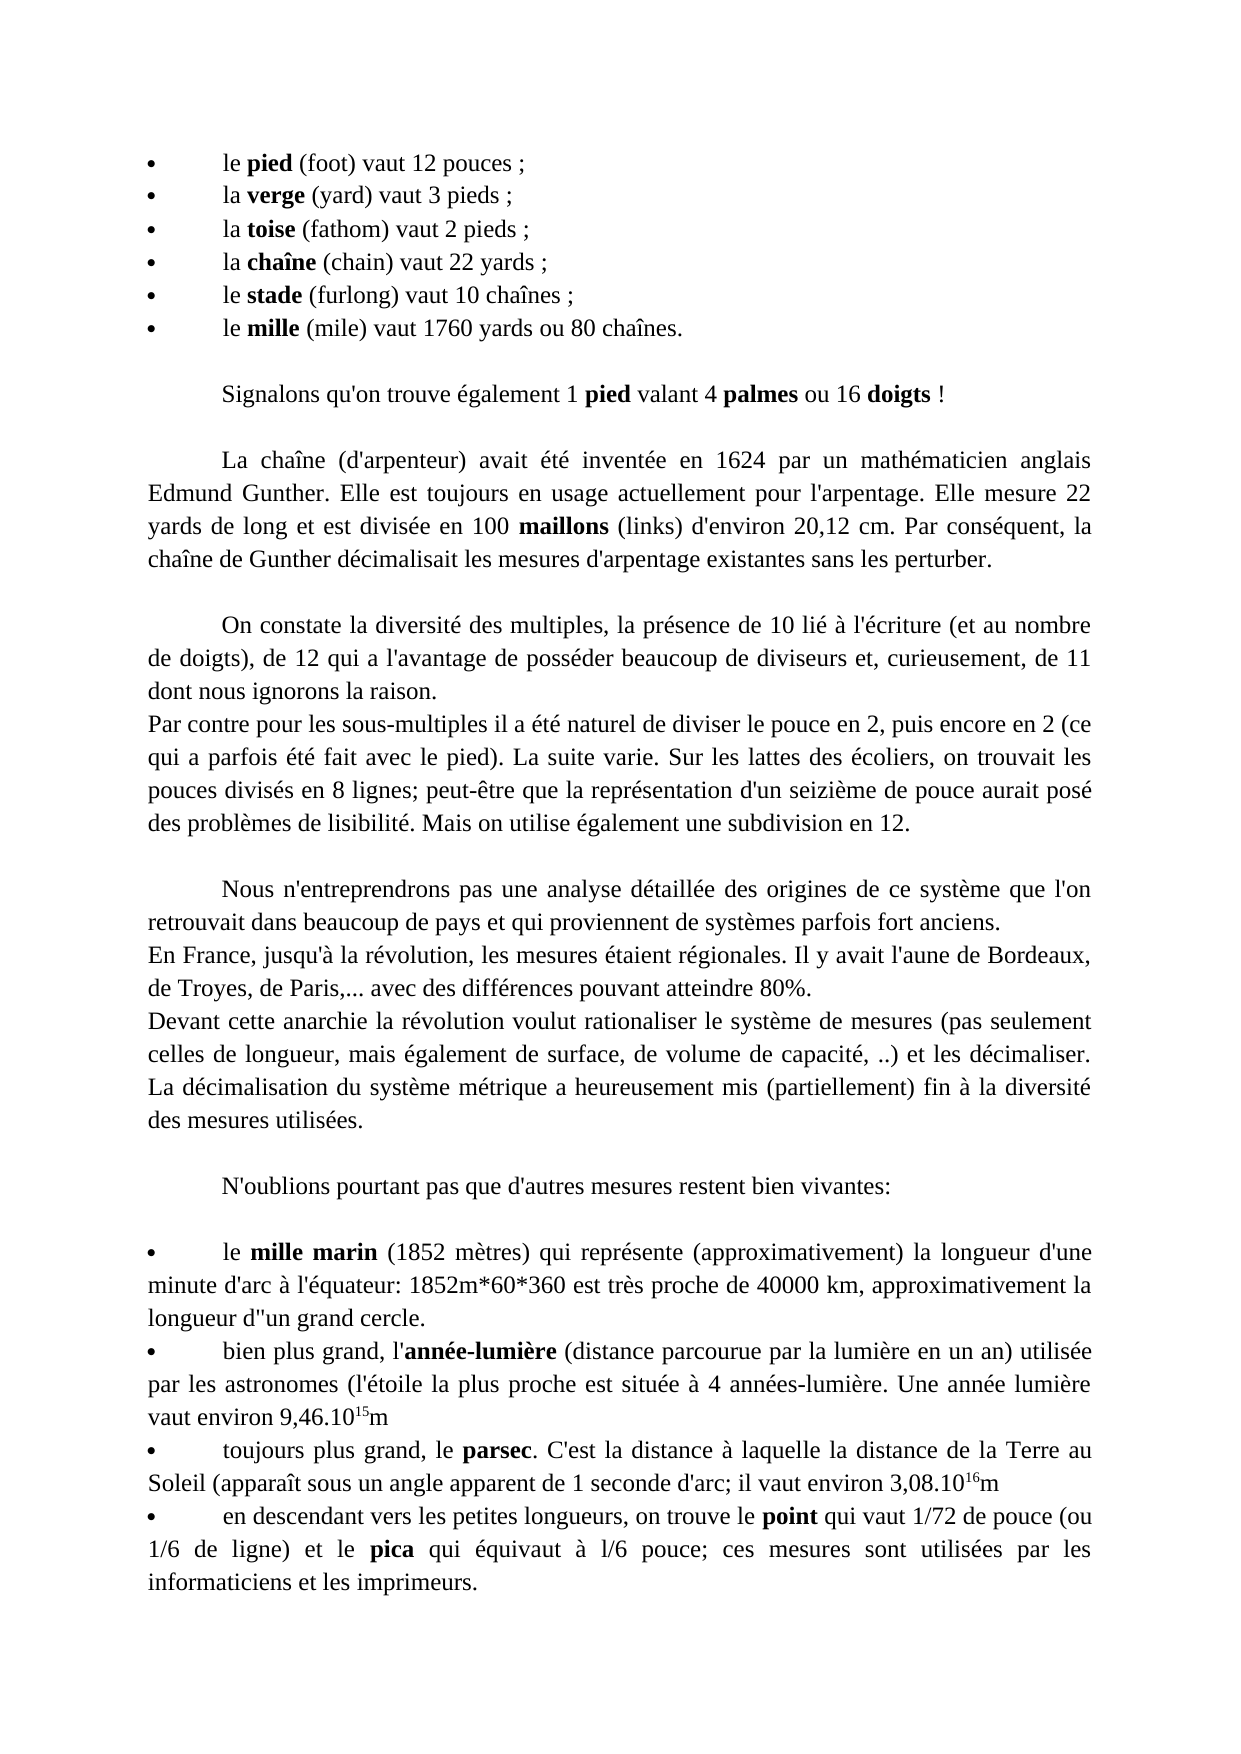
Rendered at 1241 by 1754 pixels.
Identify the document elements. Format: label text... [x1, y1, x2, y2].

text Nous n'entreprendrons pas une analyse détaillée des origines de ce système que l'on retrouvait dans beaucoup de pays et qui proviennent de systèmes parfois fort anciens. [148, 874, 1093, 936]
text N'oublions pourtant pas que d'autres mesures restent bien vivantes: [148, 1171, 1093, 1200]
text On constate la diversité des multiples, la présence de 10 lié à l'écriture (et au nombre de doigts), de 12 qui a l'avantage de posséder beaucoup de diviseurs et, curieusement, de 11 dont nous ignorons la raison. [148, 610, 1093, 705]
list le stade (furlong) vaut 10 chaînes ; [148, 280, 1093, 308]
list le mille marin (1852 mètres) qui représente (approximativement) la longueur d'une minute d'arc à l'équateur: 1852m*60*360 est très proche de 40000 km, approximativement la longueur d"un grand cercle. [148, 1237, 1093, 1332]
text Signalons qu'on trouve également 1 pied valant 4 palmes ou 16 doigts ! [148, 379, 1093, 407]
list le pied (foot) vaut 12 pouces ; [148, 148, 1093, 176]
list toujours plus grand, le parsec. C'est la distance à laquelle la distance de la Terre au Soleil (apparaît sous un angle apparent de 1 seconde d'arc; il vaut environ 3,08.1016m [148, 1435, 1093, 1497]
text Par contre pour les sous-multiples il a été naturel de diviser le pouce en 2, puis encore en 2 (ce qui a parfois été fait avec le pied). La suite varie. Sur les lattes des écoliers, on trouvait les pouces divisés en 8 lignes; peut-être que la représentation d'un seizième de pouce aurait posé des problèmes de lisibilité. Mais on utilise également une subdivision en 12. [148, 709, 1093, 837]
list en descendant vers les petites longueurs, on trouve le point qui vaut 1/72 de pouce (ou 1/6 de ligne) et le pica qui équivaut à l/6 pouce; ces mesures sont utilisées par les informaticiens et les imprimeurs. [148, 1501, 1093, 1596]
list le mille (mile) vaut 1760 yards ou 80 chaînes. [148, 313, 1093, 341]
text La chaîne (d'arpenteur) avait été inventée en 1624 par un mathématicien anglais Edmund Gunther. Elle est toujours en usage actuellement pour l'arpentage. Elle mesure 22 yards de long et est divisée en 100 maillons (links) d'environ 20,12 cm. Par conséquent, la chaîne de Gunther décimalisait les mesures d'arpentage existantes sans les perturber. [148, 445, 1093, 573]
list la chaîne (chain) vaut 22 yards ; [148, 247, 1093, 275]
text Devant cette anarchie la révolution voulut rationaliser le système de mesures (pas seulement celles de longueur, mais également de surface, de volume de capacité, ..) et les décimaliser. La décimalisation du système métrique a heureusement mis (partiellement) fin à la diversité des mesures utilisées. [148, 1006, 1093, 1134]
text En France, jusqu'à la révolution, les mesures étaient régionales. Il y avait l'aune de Bordeaux, de Troyes, de Paris,... avec des différences pouvant atteindre 80%. [148, 940, 1093, 1002]
list la toise (fathom) vaut 2 pieds ; [148, 214, 1093, 242]
list bien plus grand, l'année-lumière (distance parcourue par la lumière en un an) utilisée par les astronomes (l'étoile la plus proche est située à 4 années-lumière. Une année lumière vaut environ 9,46.1015m [148, 1336, 1093, 1431]
list la verge (yard) vaut 3 pieds ; [148, 181, 1093, 209]
